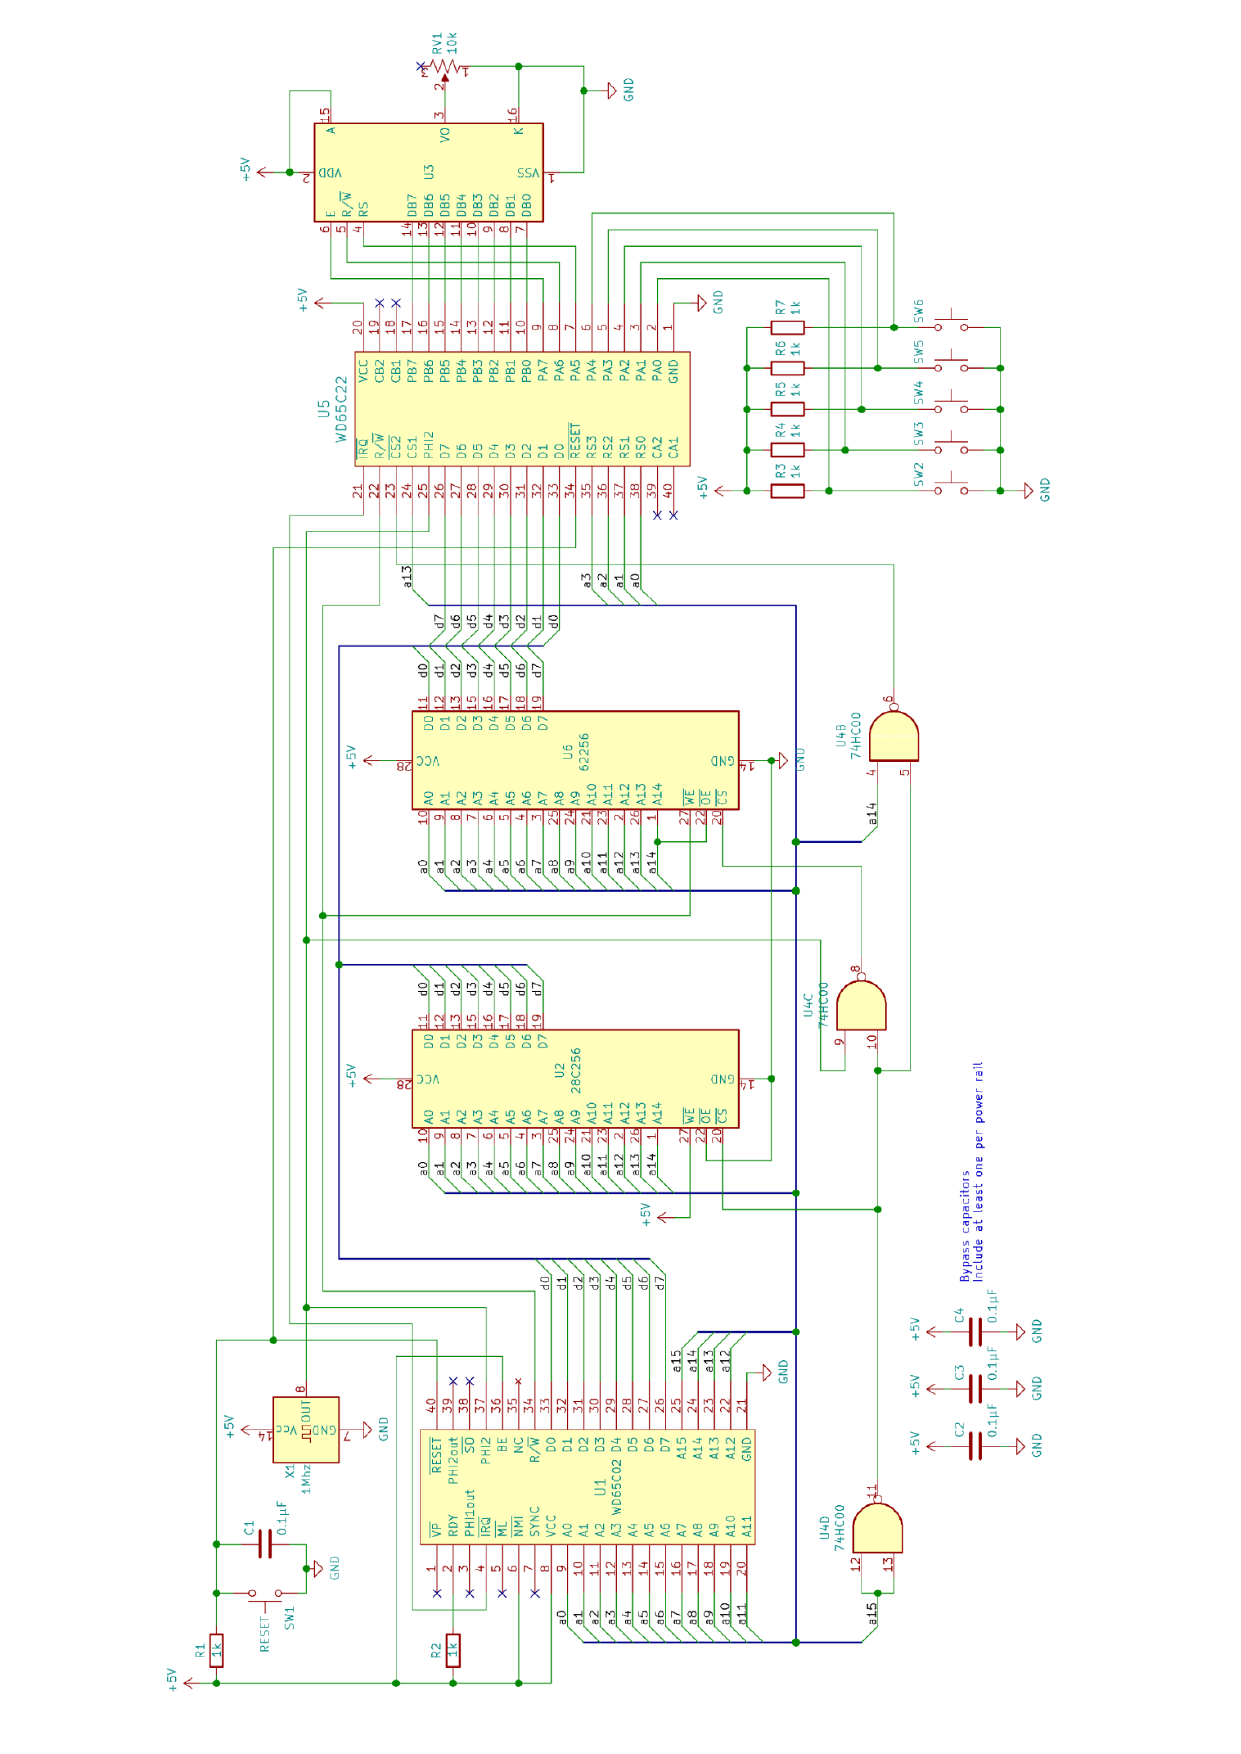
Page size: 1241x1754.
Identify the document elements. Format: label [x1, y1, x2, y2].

picture [143, 3, 1075, 1712]
